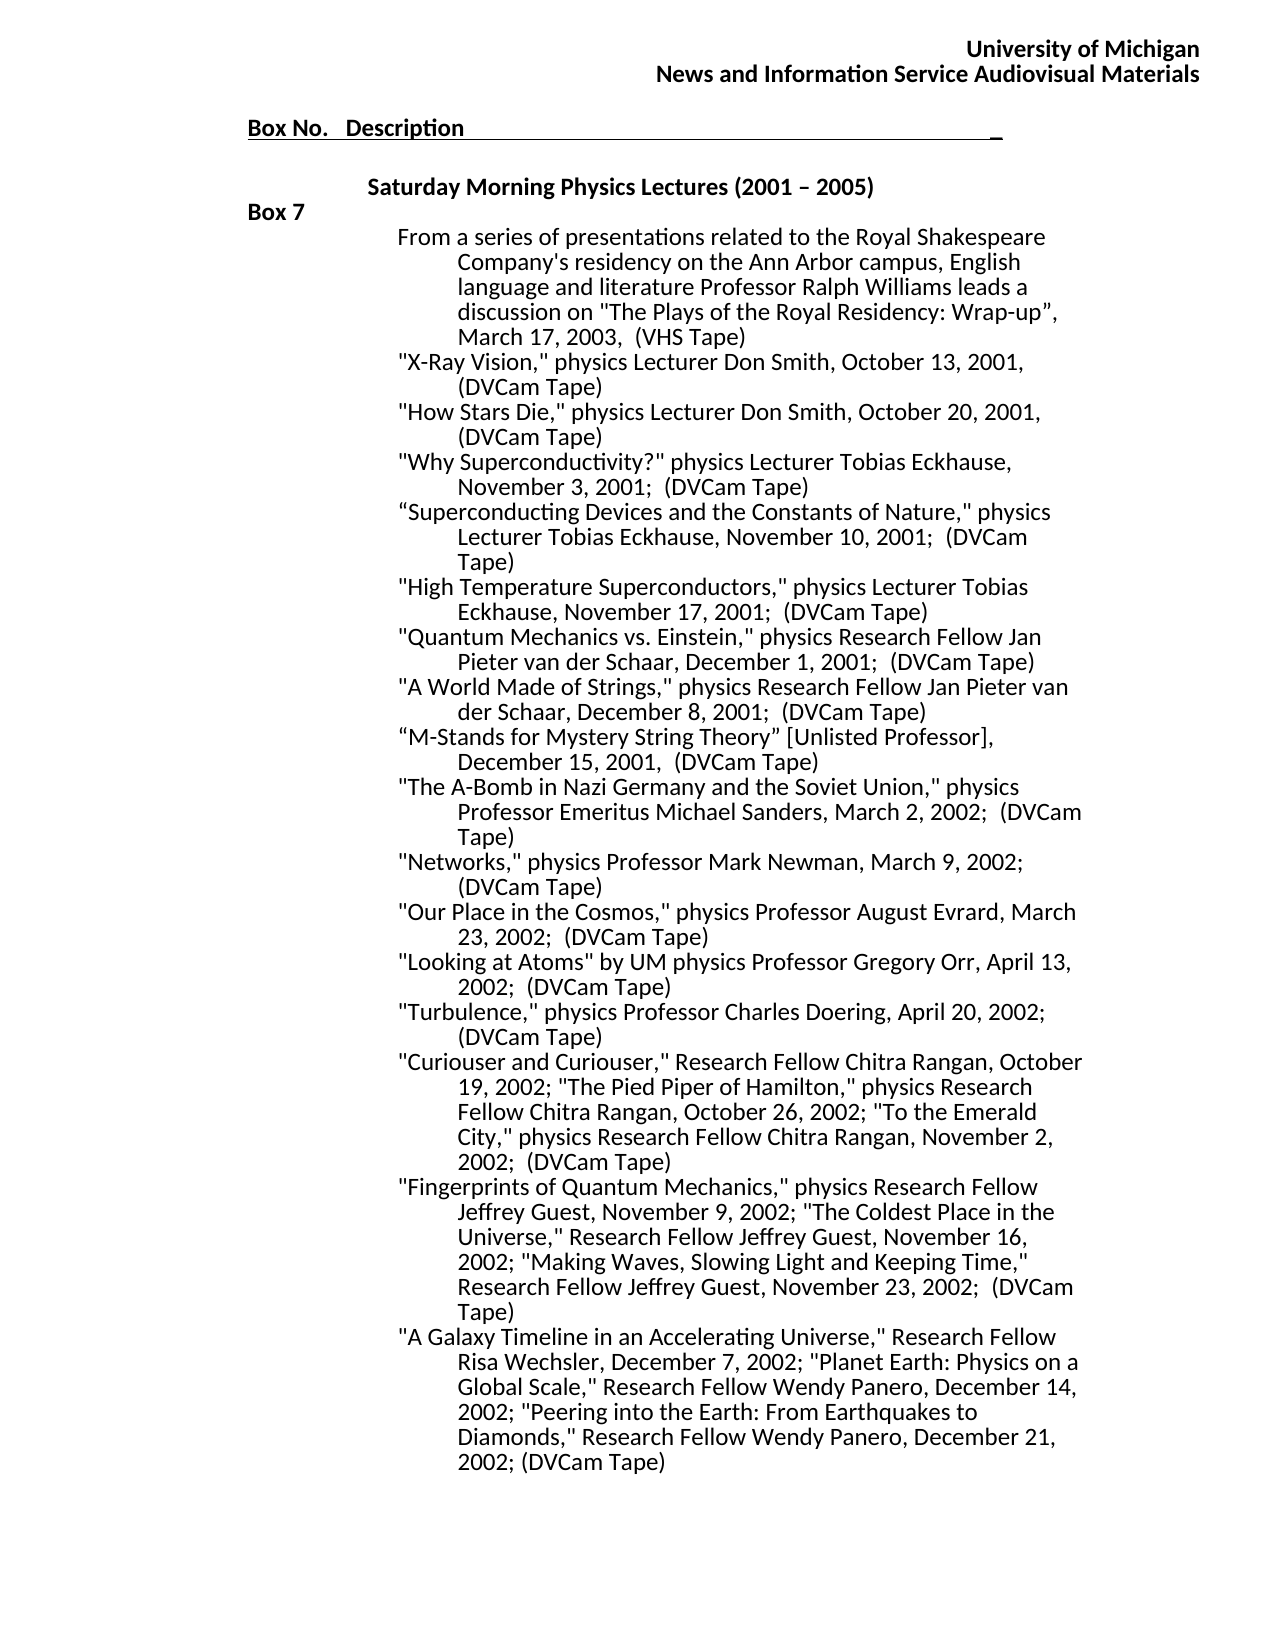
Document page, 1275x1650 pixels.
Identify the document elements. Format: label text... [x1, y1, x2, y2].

text "Curiouser and Curiouser," Research Fellow Chitra Rangan, October 19, 2002; "The Pied Piper of Hamilton," physics Research Fellow Chitra Rangan, October 26, 2002; "To the Emerald City," physics Research Fellow Chitra Rangan, November 2, 2002; %pfb (DVCam Tape) %pfe [397, 1050, 1087, 1175]
text “M-Stands for Mystery String Theory” [Unlisted Professor], December 15, 2001, %pfb (DVCam Tape) %pfe [397, 725, 1087, 775]
text "The A-Bomb in Nazi Germany and the Soviet Union," physics Professor Emeritus Michael Sanders, March 2, 2002; %pfb (DVCam Tape) %pfe [397, 775, 1087, 850]
text "Networks," physics Professor Mark Newman, March 9, 2002; %pfb (DVCam Tape) %pfe [397, 850, 1087, 900]
text "Fingerprints of Quantum Mechanics," physics Research Fellow Jeffrey Guest, November 9, 2002; "The Coldest Place in the Universe," Research Fellow Jeffrey Guest, November 16, 2002; "Making Waves, Slowing Light and Keeping Time," Research Fellow Jeffrey Guest, November 23, 2002; %pfb (DVCam Tape) %pfe [397, 1175, 1087, 1325]
text "How Stars Die," physics Lecturer Don Smith, October 20, 2001, %pfb (DVCam Tape) %pfe [397, 400, 1087, 450]
text "Why Superconductivity?" physics Lecturer Tobias Eckhause, November 3, 2001; %pfb (DVCam Tape) %pfe [397, 450, 1087, 500]
text "A World Made of Strings," physics Research Fellow Jan Pieter van der Schaar, December 8, 2001; %pfb (DVCam Tape) %pfe [397, 675, 1087, 725]
text “Superconducting Devices and the Constants of Nature," physics Lecturer Tobias Eckhause, November 10, 2001; %pfb (DVCam Tape) %pfe [397, 500, 1087, 575]
text "Our Place in the Cosmos," physics Professor August Evrard, March 23, 2002; %pfb (DVCam Tape) %pfe [397, 900, 1087, 950]
text Box 7 [187, 200, 1087, 225]
text Saturday Morning Physics Lectures (2001 – 2005) [367, 175, 1087, 200]
text From a series of presentations related to the Royal Shakespeare Company's residency on the Ann Arbor campus, English language and literature Professor Ralph Williams leads a discussion on "The Plays of the Royal Residency: Wrap-up”, March 17, 2003, %pfb (VHS Tape) %pfe [397, 225, 1087, 350]
text "Looking at Atoms" by UM physics Professor Gregory Orr, April 13, 2002; %pfb (DVCam Tape) %pfe [397, 950, 1087, 1000]
text "Quantum Mechanics vs. Einstein," physics Research Fellow Jan Pieter van der Schaar, December 1, 2001; %pfb (DVCam Tape) %pfe [397, 625, 1087, 675]
text "A Galaxy Timeline in an Accelerating Universe," Research Fellow Risa Wechsler, December 7, 2002; "Planet Earth: Physics on a Global Scale," Research Fellow Wendy Panero, December 14, 2002; "Peering into the Earth: From Earthquakes to Diamonds," Research Fellow Wendy Panero, December 21, 2002; %pfb (DVCam Tape) %pfe [397, 1325, 1087, 1475]
text "X-Ray Vision," physics Lecturer Don Smith, October 13, 2001, %pfb (DVCam Tape) %pfe [397, 350, 1087, 400]
text "High Temperature Superconductors," physics Lecturer Tobias Eckhause, November 17, 2001; %pfb (DVCam Tape) %pfe [397, 575, 1087, 625]
text "Turbulence," physics Professor Charles Doering, April 20, 2002; %pfb (DVCam Tape) %pfe [397, 1000, 1087, 1050]
